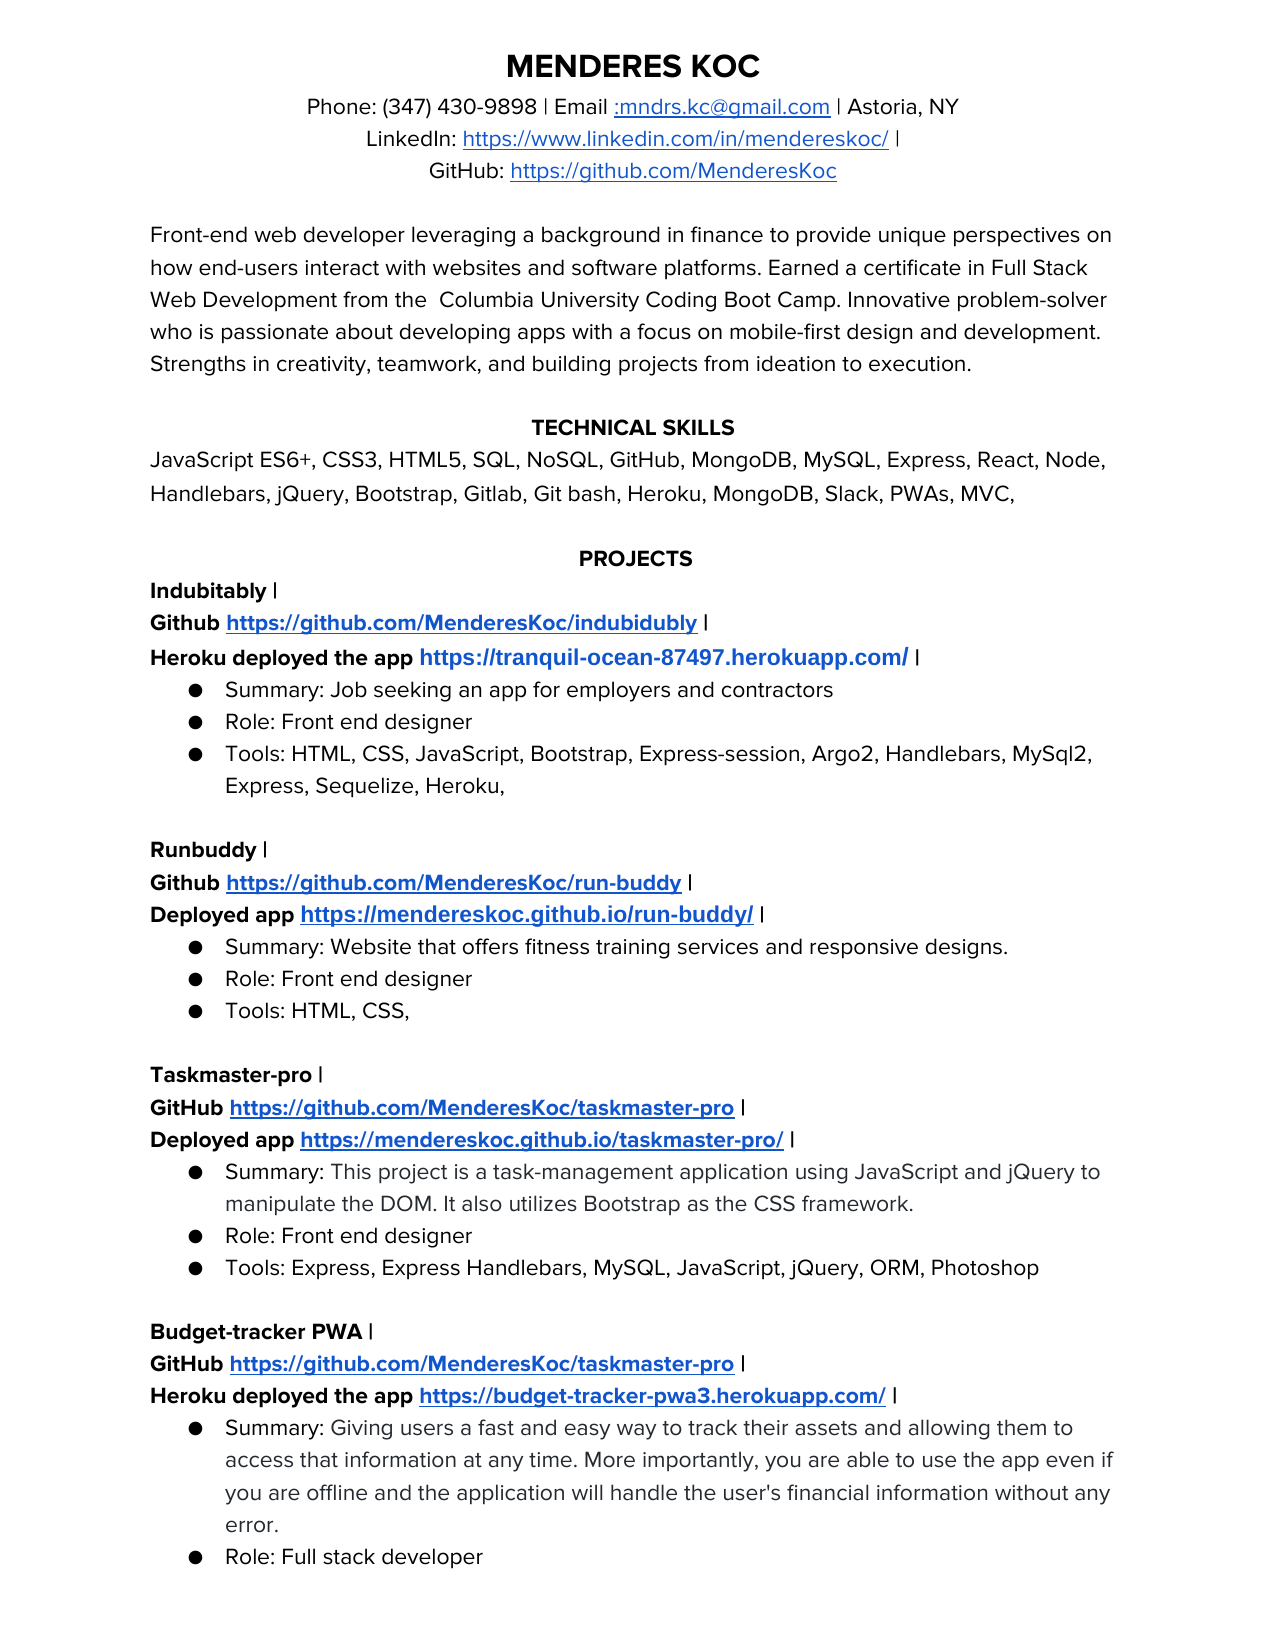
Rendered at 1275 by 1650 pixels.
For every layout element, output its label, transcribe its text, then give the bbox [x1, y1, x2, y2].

list Role: Full stack developer [187, 1543, 1116, 1571]
list Tools: Express, Express Handlebars, MySQL, JavaScript, jQuery, ORM, Photoshop [187, 1254, 1116, 1282]
text Runbuddy | [150, 837, 1116, 865]
list Summary: Job seeking an app for employers and contractors [187, 676, 1116, 704]
text Budget-tracker PWA | [150, 1318, 1116, 1346]
text PROJECTS [150, 545, 1116, 573]
list Role: Front end designer [187, 966, 1116, 993]
text LinkedIn: https://www.linkedin.com/in/mendereskoc/ | [150, 126, 1116, 153]
text MENDERES KOC [150, 47, 1116, 87]
text Heroku deployed the app https://budget-tracker-pwa3.herokuapp.com/ | [150, 1383, 1116, 1411]
text GitHub https://github.com/MenderesKoc/taskmaster-pro | [150, 1094, 1116, 1122]
text TECHNICAL SKILLS [150, 414, 1116, 442]
list Role: Front end designer [187, 708, 1116, 736]
text Github https://github.com/MenderesKoc/indubidubly | [150, 609, 1116, 637]
text GitHub https://github.com/MenderesKoc/taskmaster-pro | [150, 1351, 1116, 1378]
text Deployed app https://mendereskoc.github.io/taskmaster-pro/ | [150, 1126, 1116, 1154]
text JavaScript ES6+, CSS3, HTML5, SQL, NoSQL, GitHub, MongoDB, MySQL, Express, React, Node, Handlebars, jQuery, Bootstrap, Gitlab, Git bash, Heroku, MongoDB, Slack, PWAs, MVC, [150, 446, 1116, 508]
text GitHub: https://github.com/MenderesKoc [150, 158, 1116, 186]
list Tools: HTML, CSS, JavaScript, Bootstrap, Express-session, Argo2, Handlebars, MySql2, Express, Sequelize, Heroku, [187, 741, 1116, 801]
list Role: Front end designer [187, 1222, 1116, 1250]
list Summary: Website that offers fitness training services and responsive designs. [187, 933, 1116, 961]
text Phone: (347) 430-9898 | Email :mndrs.kc@gmail.com | Astoria, NY [150, 93, 1116, 121]
list Tools: HTML, CSS, [187, 998, 1116, 1026]
text Github https://github.com/MenderesKoc/run-buddy | [150, 869, 1116, 897]
list Summary: This project is a task-management application using JavaScript and jQuery to manipulate the DOM. It also utilizes Bootstrap as the CSS framework. [187, 1158, 1116, 1218]
text Front-end web developer leveraging a background in finance to provide unique perspectives on how end-users interact with websites and software platforms. Earned a certificate in Full Stack Web Development from the Columbia University Coding Boot Camp. Innovative problem-solver who is passionate about developing apps with a focus on mobile-first design and development. Strengths in creativity, teamwork, and building projects from ideation to execution. [150, 222, 1116, 378]
text Taskmaster-pro | [150, 1062, 1116, 1090]
list Summary: Giving users a fast and easy way to track their assets and allowing them to access that information at any time. More importantly, you are able to use the app even if you are offline and the application will handle the user's financial information without any error. [187, 1415, 1116, 1539]
text Deployed app https://mendereskoc.github.io/run-buddy/ | [150, 901, 1116, 929]
text Heroku deployed the app https://tranquil-ocean-87497.herokuapp.com/ | [150, 642, 1116, 672]
text Indubitably | [150, 577, 1116, 605]
